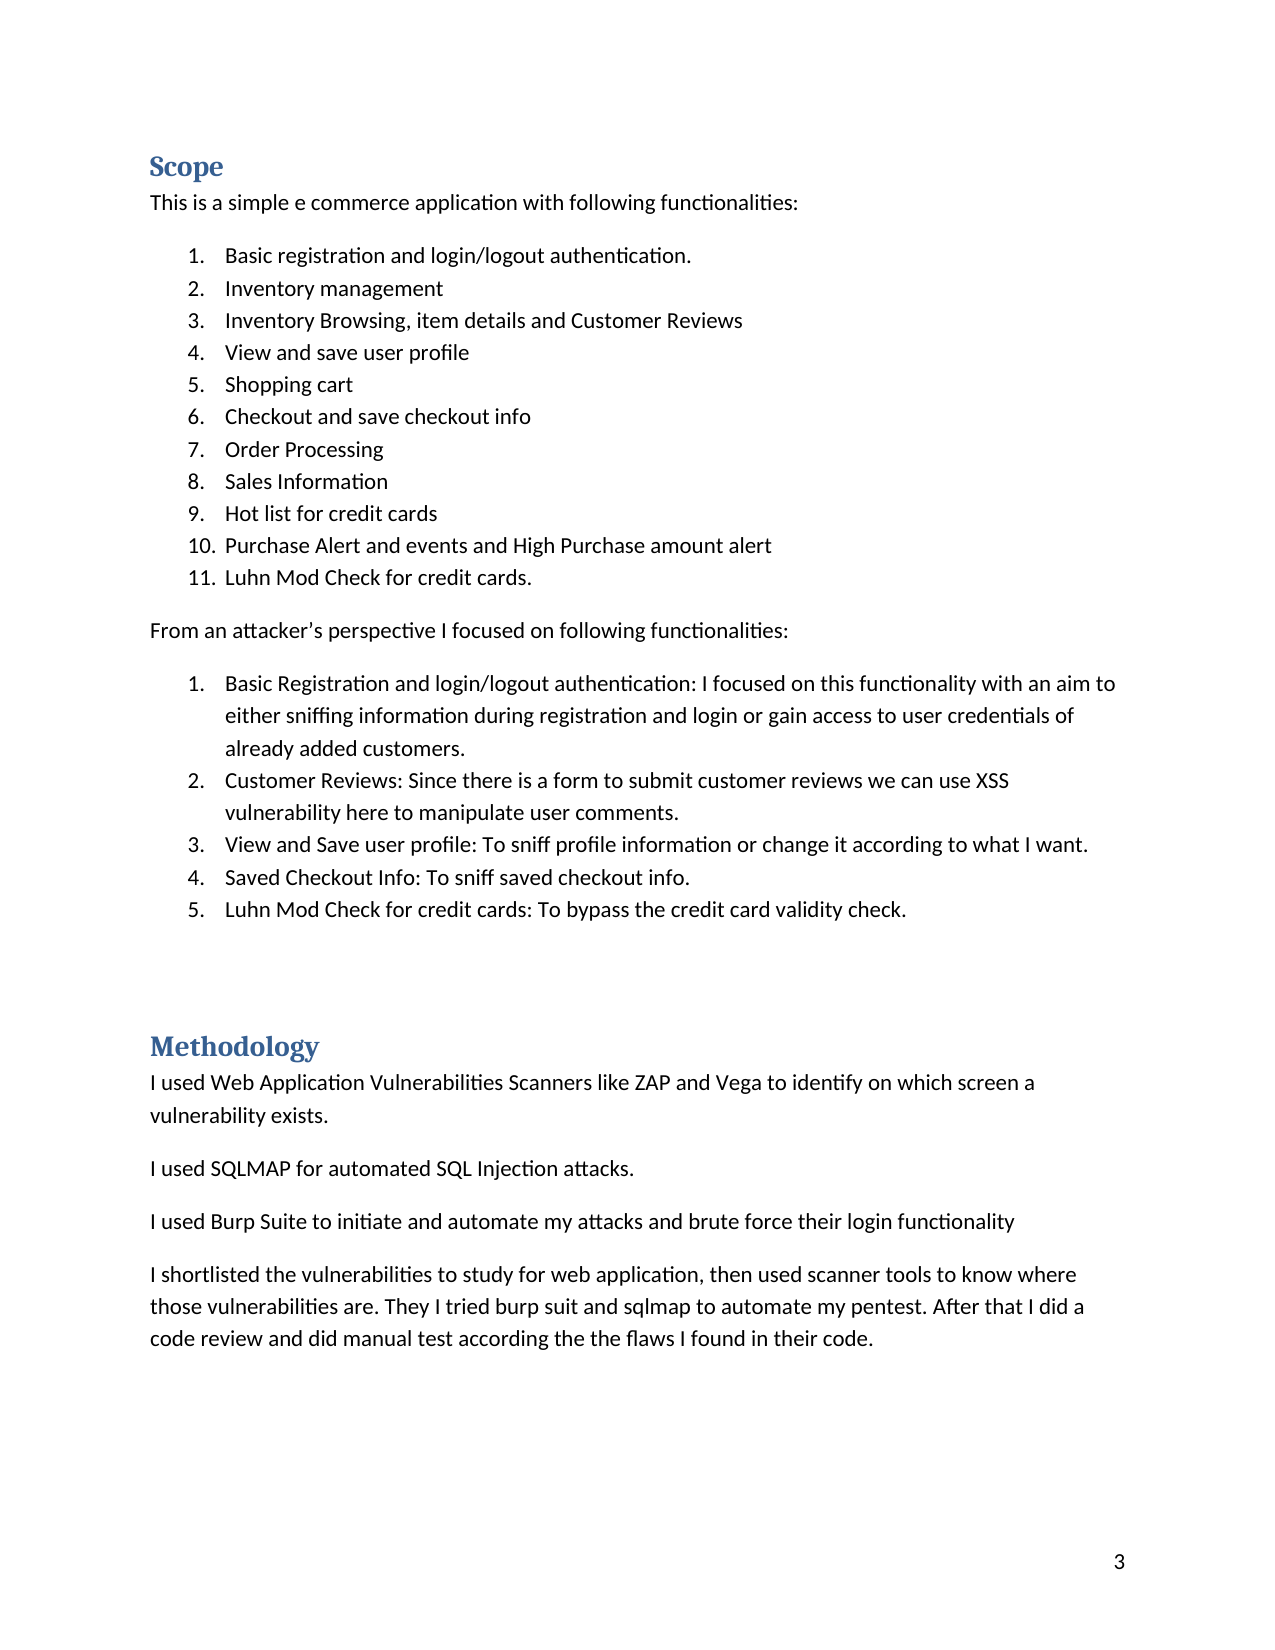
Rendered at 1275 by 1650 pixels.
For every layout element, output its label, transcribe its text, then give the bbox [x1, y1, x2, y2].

text I shortlisted the vulnerabilities to study for web application, then used scanner tools to know where those vulnerabilities are. They I tried burp suit and sqlmap to automate my pentest. After that I did a code review and did manual test according the the flaws I found in their code. [150, 1260, 1125, 1352]
text I used Web Application Vulnerabilities Scanners like ZAP and Vega to identify on which screen a vulnerability exists. [150, 1068, 1125, 1129]
list Order Processing [187, 435, 1125, 463]
list Inventory Browsing, item details and Customer Reviews [187, 306, 1125, 334]
text I used SQLMAP for automated SQL Injection attacks. [150, 1154, 1125, 1182]
text This is a simple e commerce application with following functionalities: [150, 188, 1125, 217]
list Basic Registration and login/logout authentication: I focused on this functionality with an aim to either sniffing information during registration and login or gain access to user credentials of already added customers. [187, 669, 1125, 762]
list Shopping cart [187, 370, 1125, 398]
list View and save user profile [187, 338, 1125, 366]
list Sales Information [187, 467, 1125, 495]
list View and Save user profile: To sniff profile information or change it according to what I want. [187, 830, 1125, 858]
list Luhn Mod Check for credit cards: To bypass the credit card validity check. [187, 895, 1125, 923]
list Basic registration and login/logout authentication. [187, 242, 1125, 269]
list Hot list for credit cards [187, 499, 1125, 527]
text From an attacker’s perspective I focused on following functionalities: [150, 616, 1125, 644]
list Checkout and save checkout info [187, 402, 1125, 431]
list Saved Checkout Info: To sniff saved checkout info. [187, 863, 1125, 891]
list Customer Reviews: Since there is a form to submit customer reviews we can use XSS vulnerability here to manipulate user comments. [187, 766, 1125, 826]
list Luhn Mod Check for credit cards. [187, 563, 1125, 591]
list Inventory management [187, 274, 1125, 302]
text I used Burp Suite to initiate and automate my attacks and brute force their login functionality [150, 1207, 1125, 1235]
subtitle Methodology [150, 1030, 1125, 1063]
subtitle Scope [150, 150, 1125, 183]
list Purchase Alert and events and High Purchase amount alert [187, 531, 1125, 559]
